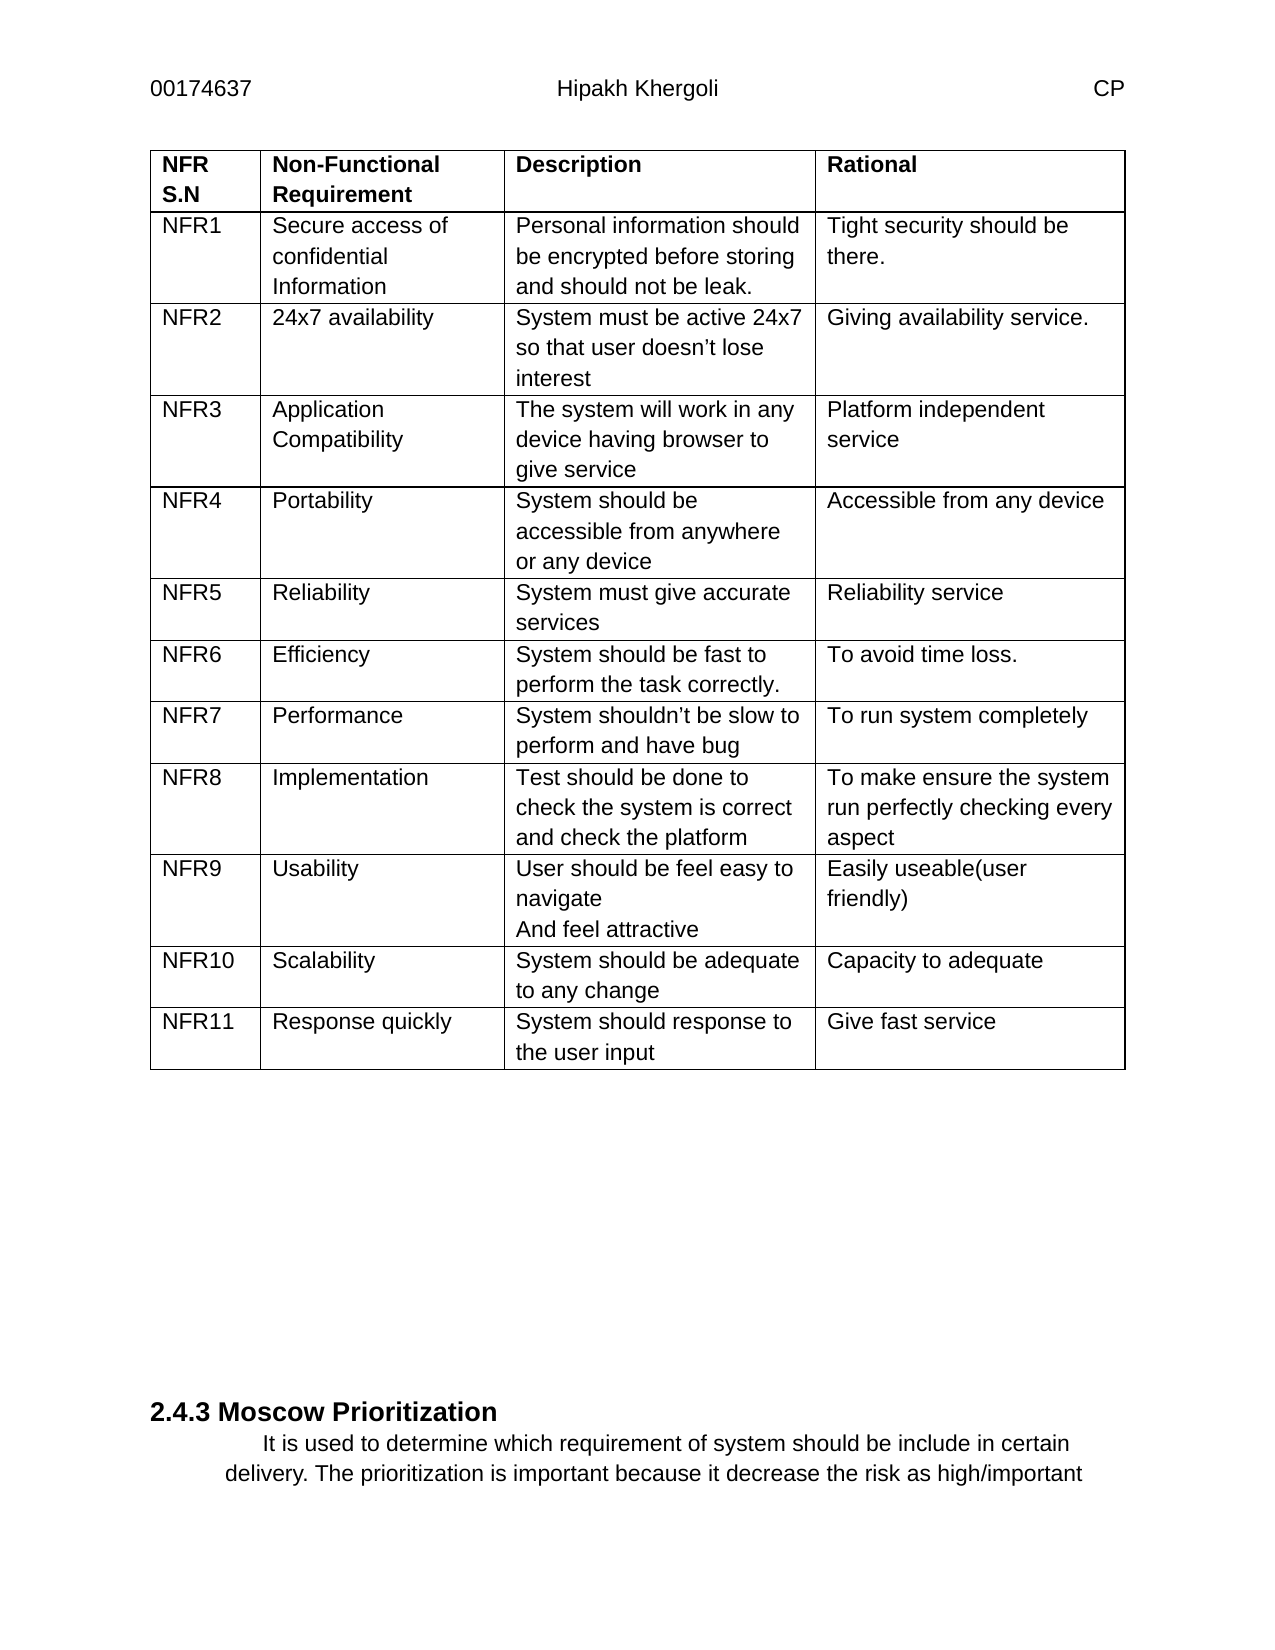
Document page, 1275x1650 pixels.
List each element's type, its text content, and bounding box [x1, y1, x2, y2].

table_cell Test should be done to check the system is correct and check the platform [505, 764, 815, 854]
table_cell Scalability [261, 947, 504, 1007]
table_cell NFR2 [151, 304, 260, 395]
table_cell NFR4 [151, 488, 260, 578]
table_cell Reliability [261, 579, 504, 639]
table_header Description [505, 151, 815, 211]
table_cell System should response to the user input [505, 1008, 815, 1069]
table_cell Efficiency [261, 641, 504, 701]
table_cell To run system completely [816, 702, 1124, 762]
table_cell NFR1 [151, 213, 260, 303]
table_cell Reliability service [816, 579, 1124, 639]
table_cell Application Compatibility [261, 396, 504, 486]
table_cell 24x7 availability [261, 304, 504, 395]
table_cell NFR3 [151, 396, 260, 486]
table_cell Usability [261, 855, 504, 946]
table_cell Portability [261, 488, 504, 578]
table_cell System must give accurate services [505, 579, 815, 639]
table_cell System must be active 24x7 so that user doesn’t lose interest [505, 304, 815, 395]
table_cell Accessible from any device [816, 488, 1124, 578]
table_cell System shouldn’t be slow to perform and have bug [505, 702, 815, 762]
table_cell To avoid time loss. [816, 641, 1124, 701]
table_cell NFR8 [151, 764, 260, 854]
table_cell Implementation [261, 764, 504, 854]
table_header Non-Functional Requirement [261, 151, 504, 211]
table_cell NFR11 [151, 1008, 260, 1069]
table_cell System should be adequate to any change [505, 947, 815, 1007]
table_cell Personal information should be encrypted before storing and should not be leak. [505, 213, 815, 303]
table_cell To make ensure the system run perfectly checking every aspect [816, 764, 1124, 854]
table_cell Secure access of confidential Information [261, 213, 504, 303]
table_header Rational [816, 151, 1124, 211]
table_cell User should be feel easy to navigate And feel attractive [505, 855, 815, 946]
table_cell System should be fast to perform the task correctly. [505, 641, 815, 701]
table_cell NFR5 [151, 579, 260, 639]
table_cell Response quickly [261, 1008, 504, 1069]
table_cell NFR7 [151, 702, 260, 762]
table_cell Performance [261, 702, 504, 762]
table_cell NFR9 [151, 855, 260, 946]
table_cell Easily useable(user friendly) [816, 855, 1124, 946]
table_cell Tight security should be there. [816, 213, 1124, 303]
table_cell Giving availability service. [816, 304, 1124, 395]
subtitle 2.4.3 Moscow Prioritization [150, 1396, 1125, 1427]
table_cell The system will work in any device having browser to give service [505, 396, 815, 486]
table_cell Give fast service [816, 1008, 1124, 1069]
table_cell NFR6 [151, 641, 260, 701]
table_cell Capacity to adequate [816, 947, 1124, 1007]
table_cell NFR10 [151, 947, 260, 1007]
table_header NFR S.N [151, 151, 260, 211]
table_cell Platform independent service [816, 396, 1124, 486]
table_cell System should be accessible from anywhere or any device [505, 488, 815, 578]
